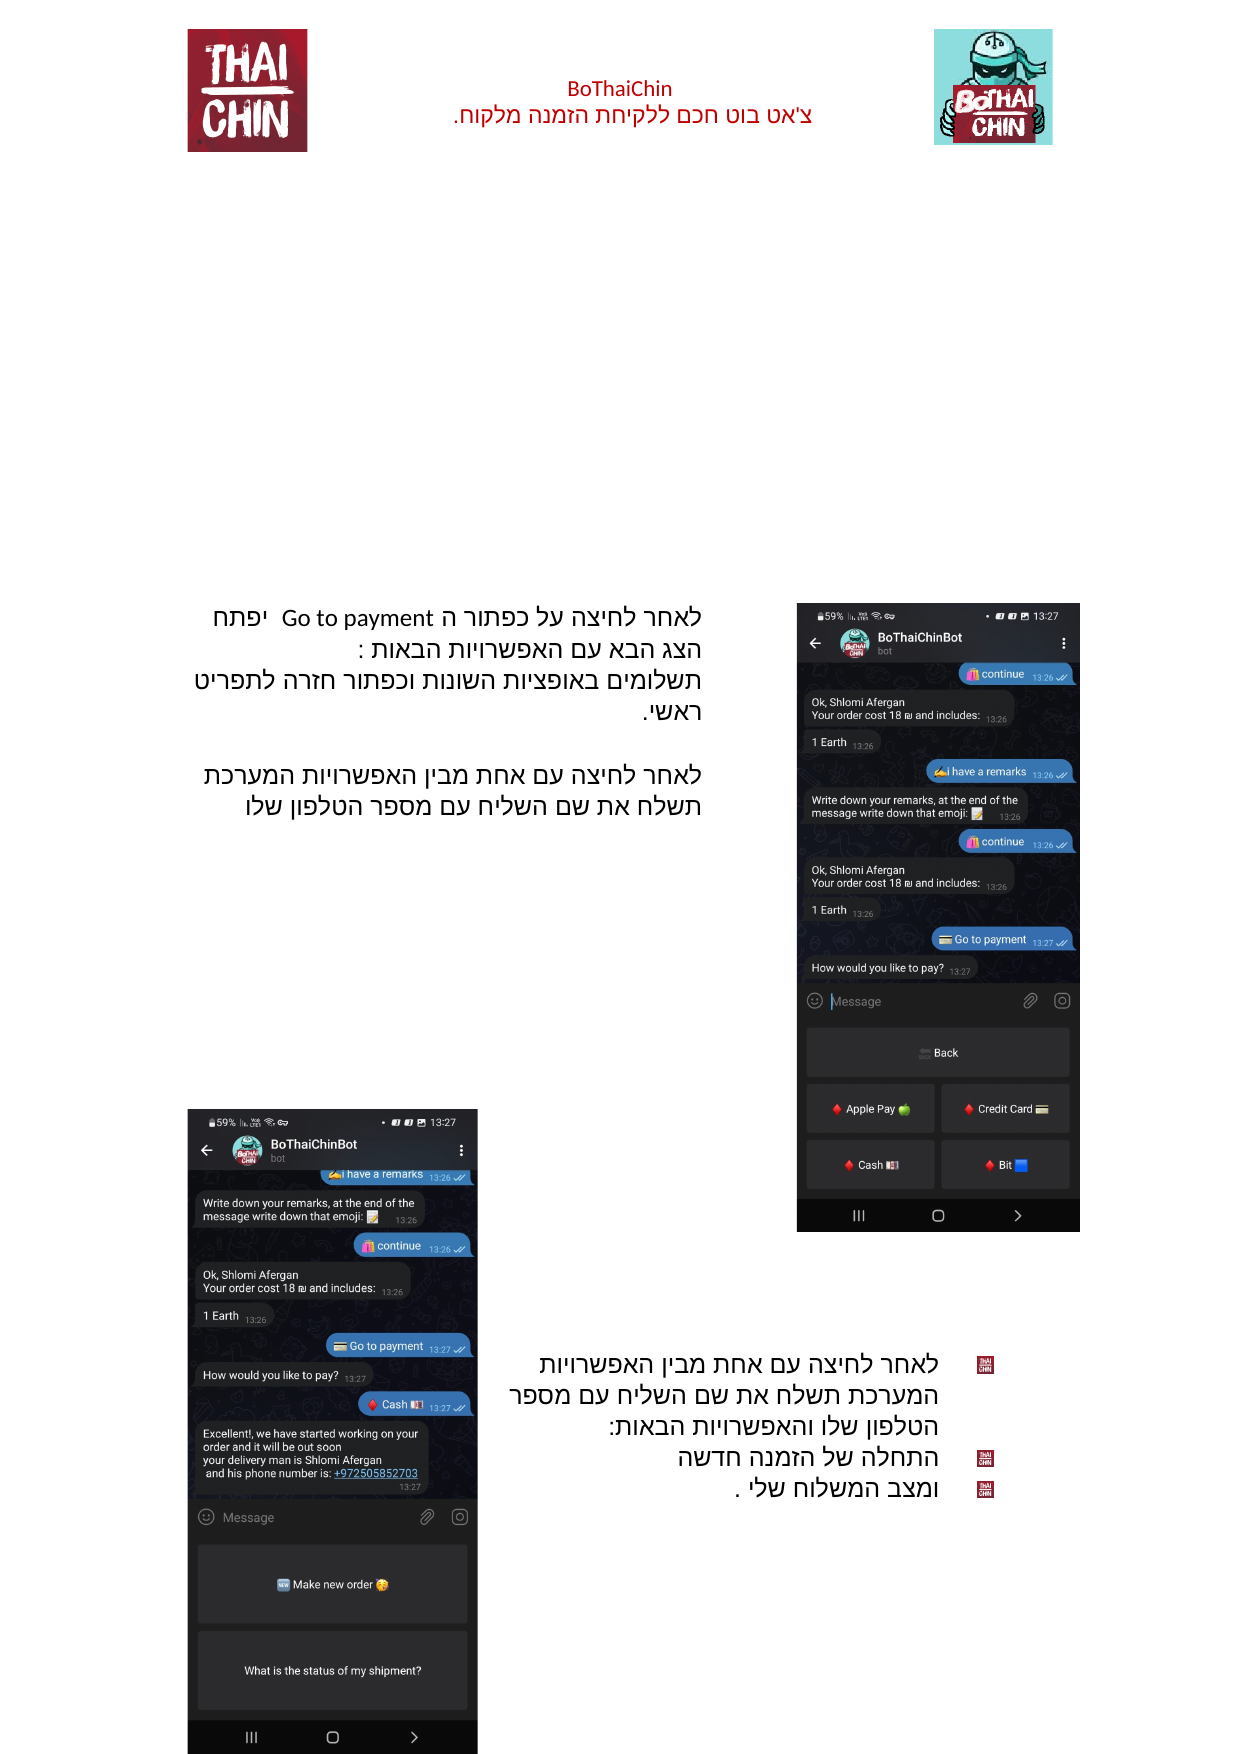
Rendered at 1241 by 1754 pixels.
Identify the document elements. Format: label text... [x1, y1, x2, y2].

picture [977, 1356, 994, 1374]
list לאחר לחיצה על כפתור ה Go to payment יפתח הצג הבא עם האפשרויות הבאות : [187, 602, 977, 664]
list לאחר לחיצה עם אחת מבין האפשרויות המערכת תשלח את שם השליח עם מספר הטלפון שלו והאפשרויות הבאות: [478, 1350, 977, 1441]
picture [977, 1450, 994, 1467]
picture [187, 29, 308, 152]
picture [977, 1481, 994, 1498]
picture [187, 1109, 478, 1754]
picture [796, 603, 1080, 1232]
picture [934, 29, 1053, 145]
list התחלה של הזמנה חדשה [478, 1443, 977, 1472]
list תשלומים באופציות השונות וכפתור חזרה לתפריט ראשי. [187, 666, 796, 726]
list לאחר לחיצה עם אחת מבין האפשרויות המערכת תשלח את שם השליח עם מספר הטלפון שלו [187, 761, 796, 821]
list ומצב המשלוח שלי . [478, 1474, 977, 1503]
